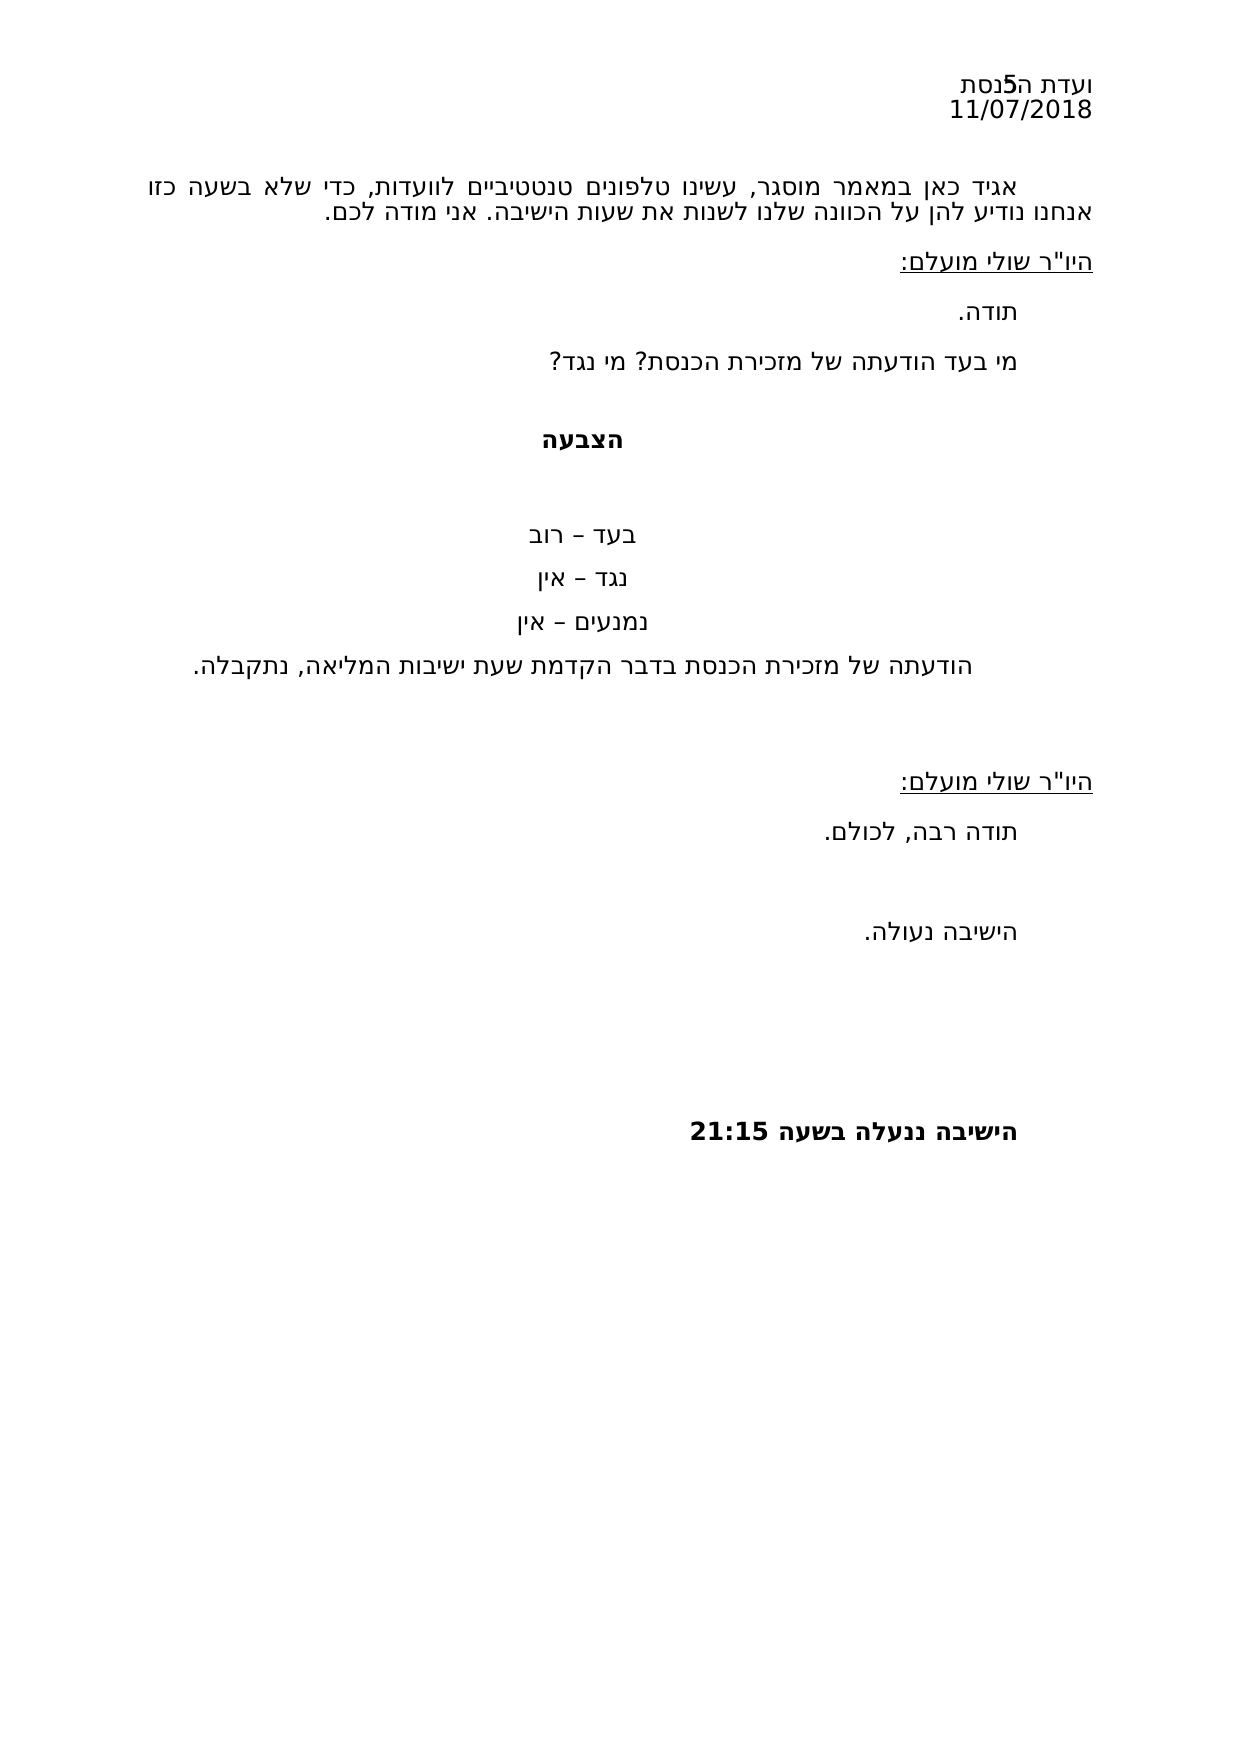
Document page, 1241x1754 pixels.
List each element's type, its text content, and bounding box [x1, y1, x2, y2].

text נגד – אין [147, 563, 1093, 593]
text הישיבה נעולה. [147, 921, 1093, 946]
text היו"ר שולי מועלם: [147, 250, 1093, 275]
text תודה. [147, 300, 1093, 325]
text מי בעד הודעתה של מזכירת הכנסת? מי נגד? [147, 350, 1093, 375]
text אגיד כאן במאמר מוסגר, עשינו טלפונים טנטטיביים לוועדות, כדי שלא בשעה כזו אנחנו נודיע להן על הכוונה שלנו לשנות את שעות הישיבה. אני מודה לכם. [147, 175, 1093, 225]
text היו"ר שולי מועלם: [147, 771, 1093, 796]
text בעד – רוב [147, 520, 1093, 549]
text נמנעים – אין [147, 607, 1093, 636]
text הצבעה [147, 425, 1093, 454]
text הודעתה של מזכירת הכנסת בדבר הקדמת שעת ישיבות המליאה, נתקבלה. [147, 651, 1093, 680]
text הישיבה ננעלה בשעה 21:15 [147, 1121, 1093, 1146]
text תודה רבה, לכולם. [147, 821, 1093, 846]
